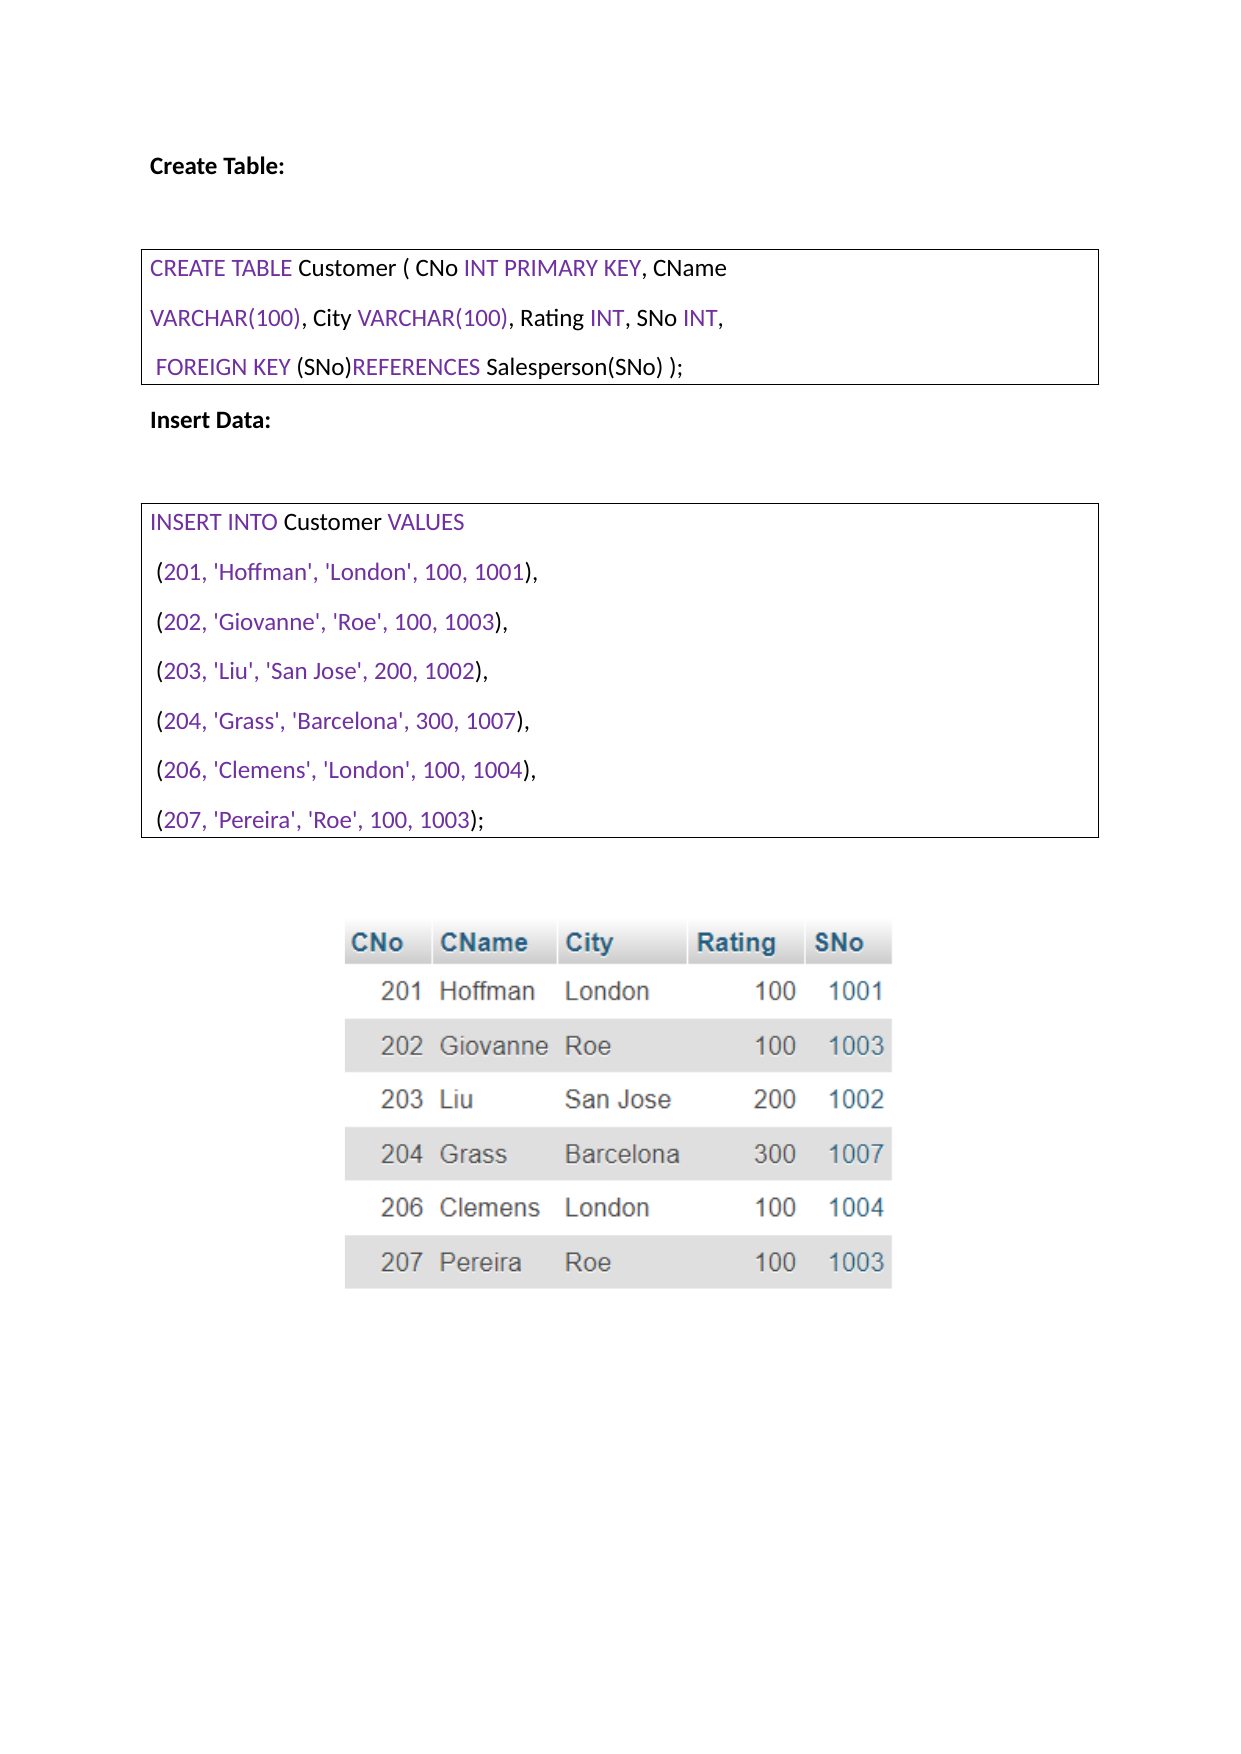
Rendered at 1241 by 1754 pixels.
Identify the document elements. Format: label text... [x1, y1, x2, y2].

text (207, 'Pereira', 'Roe', 100, 1003); [142, 801, 1098, 837]
text CREATE TABLE Customer ( CNo INT PRIMARY KEY, CName [142, 250, 1098, 283]
text FOREIGN KEY (SNo)REFERENCES Salesperson(SNo) ); [142, 348, 1098, 384]
text (204, 'Grass', 'Barcelona', 300, 1007), [142, 702, 1098, 735]
text (203, 'Liu', 'San Jose', 200, 1002), [142, 652, 1098, 686]
text VARCHAR(100), City VARCHAR(100), Rating INT, SNo INT, [142, 299, 1098, 332]
text INSERT INTO Customer VALUES [142, 504, 1098, 537]
text (202, 'Giovanne', 'Roe', 100, 1003), [142, 602, 1098, 636]
picture [344, 903, 900, 1292]
text (201, 'Hoffman', 'London', 100, 1001), [142, 553, 1098, 587]
text Insert Data: [150, 404, 1090, 435]
text (206, 'Clemens', 'London', 100, 1004), [142, 751, 1098, 785]
text Create Table: [150, 150, 1090, 181]
